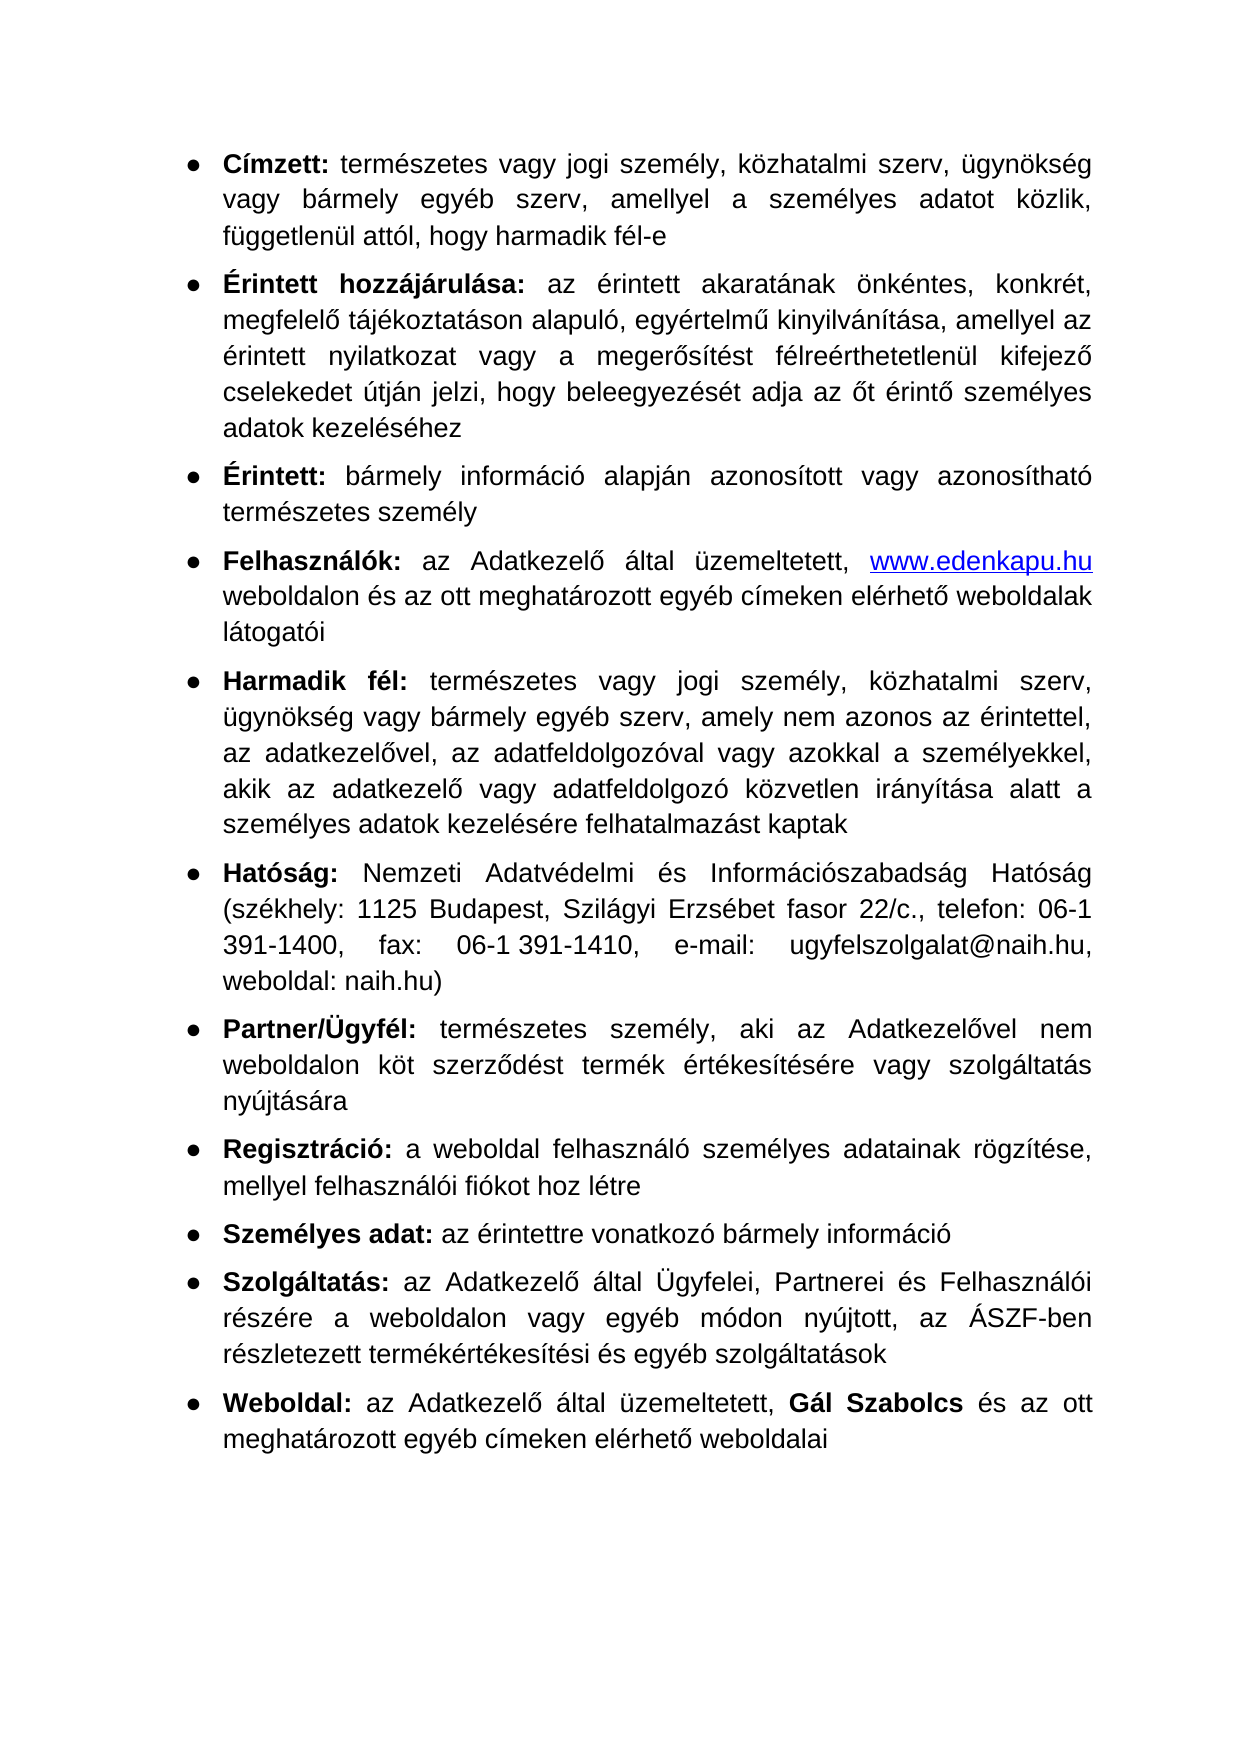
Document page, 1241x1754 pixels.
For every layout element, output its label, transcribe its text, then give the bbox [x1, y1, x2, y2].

list Címzett: természetes vagy jogi személy, közhatalmi szerv, ügynökség vagy bármely egyéb szerv, amellyel a személyes adatot közlik, függetlenül attól, hogy harmadik fél-e [185, 148, 1093, 251]
list Felhasználók: az Adatkezelő által üzemeltetett, www.edenkapu.hu weboldalon és az ott meghatározott egyéb címeken elérhető weboldalak látogatói [185, 544, 1093, 648]
list Regisztráció: a weboldal felhasználó személyes adatainak rögzítése, mellyel felhasználói fiókot hoz létre [185, 1133, 1093, 1201]
list Személyes adat: az érintettre vonatkozó bármely információ [185, 1218, 1093, 1249]
list Érintett hozzájárulása: az érintett akaratának önkéntes, konkrét, megfelelő tájékoztatáson alapuló, egyértelmű kinyilvánítása, amellyel az érintett nyilatkozat vagy a megerősítést félreérthetetlenül kifejező cselekedet útján jelzi, hogy beleegyezését adja az őt érintő személyes adatok kezeléséhez [185, 268, 1093, 443]
list Partner/Ügyfél: természetes személy, aki az Adatkezelővel nem weboldalon köt szerződést termék értékesítésére vagy szolgáltatás nyújtására [185, 1013, 1093, 1116]
list Érintett: bármely információ alapján azonosított vagy azonosítható természetes személy [185, 460, 1093, 527]
list Harmadik fél: természetes vagy jogi személy, közhatalmi szerv, ügynökség vagy bármely egyéb szerv, amely nem azonos az érintettel, az adatkezelővel, az adatfeldolgozóval vagy azokkal a személyekkel, akik az adatkezelő vagy adatfeldolgozó közvetlen irányítása alatt a személyes adatok kezelésére felhatalmazást kaptak [185, 665, 1093, 840]
list Szolgáltatás: az Adatkezelő által Ügyfelei, Partnerei és Felhasználói részére a weboldalon vagy egyéb módon nyújtott, az ÁSZF-ben részletezett termékértékesítési és egyéb szolgáltatások [185, 1266, 1093, 1369]
list Hatóság: Nemzeti Adatvédelmi és Információszabadság Hatóság (székhely: 1125 Budapest, Szilágyi Erzsébet fasor 22/c., telefon: 06-1 391-1400, fax: 06-1 391-1410, e-mail: ugyfelszolgalat@naih.hu, weboldal: naih.hu) [185, 857, 1093, 996]
list Weboldal: az Adatkezelő által üzemeltetett, Gál Szabolcs és az ott meghatározott egyéb címeken elérhető weboldalai [185, 1387, 1093, 1454]
